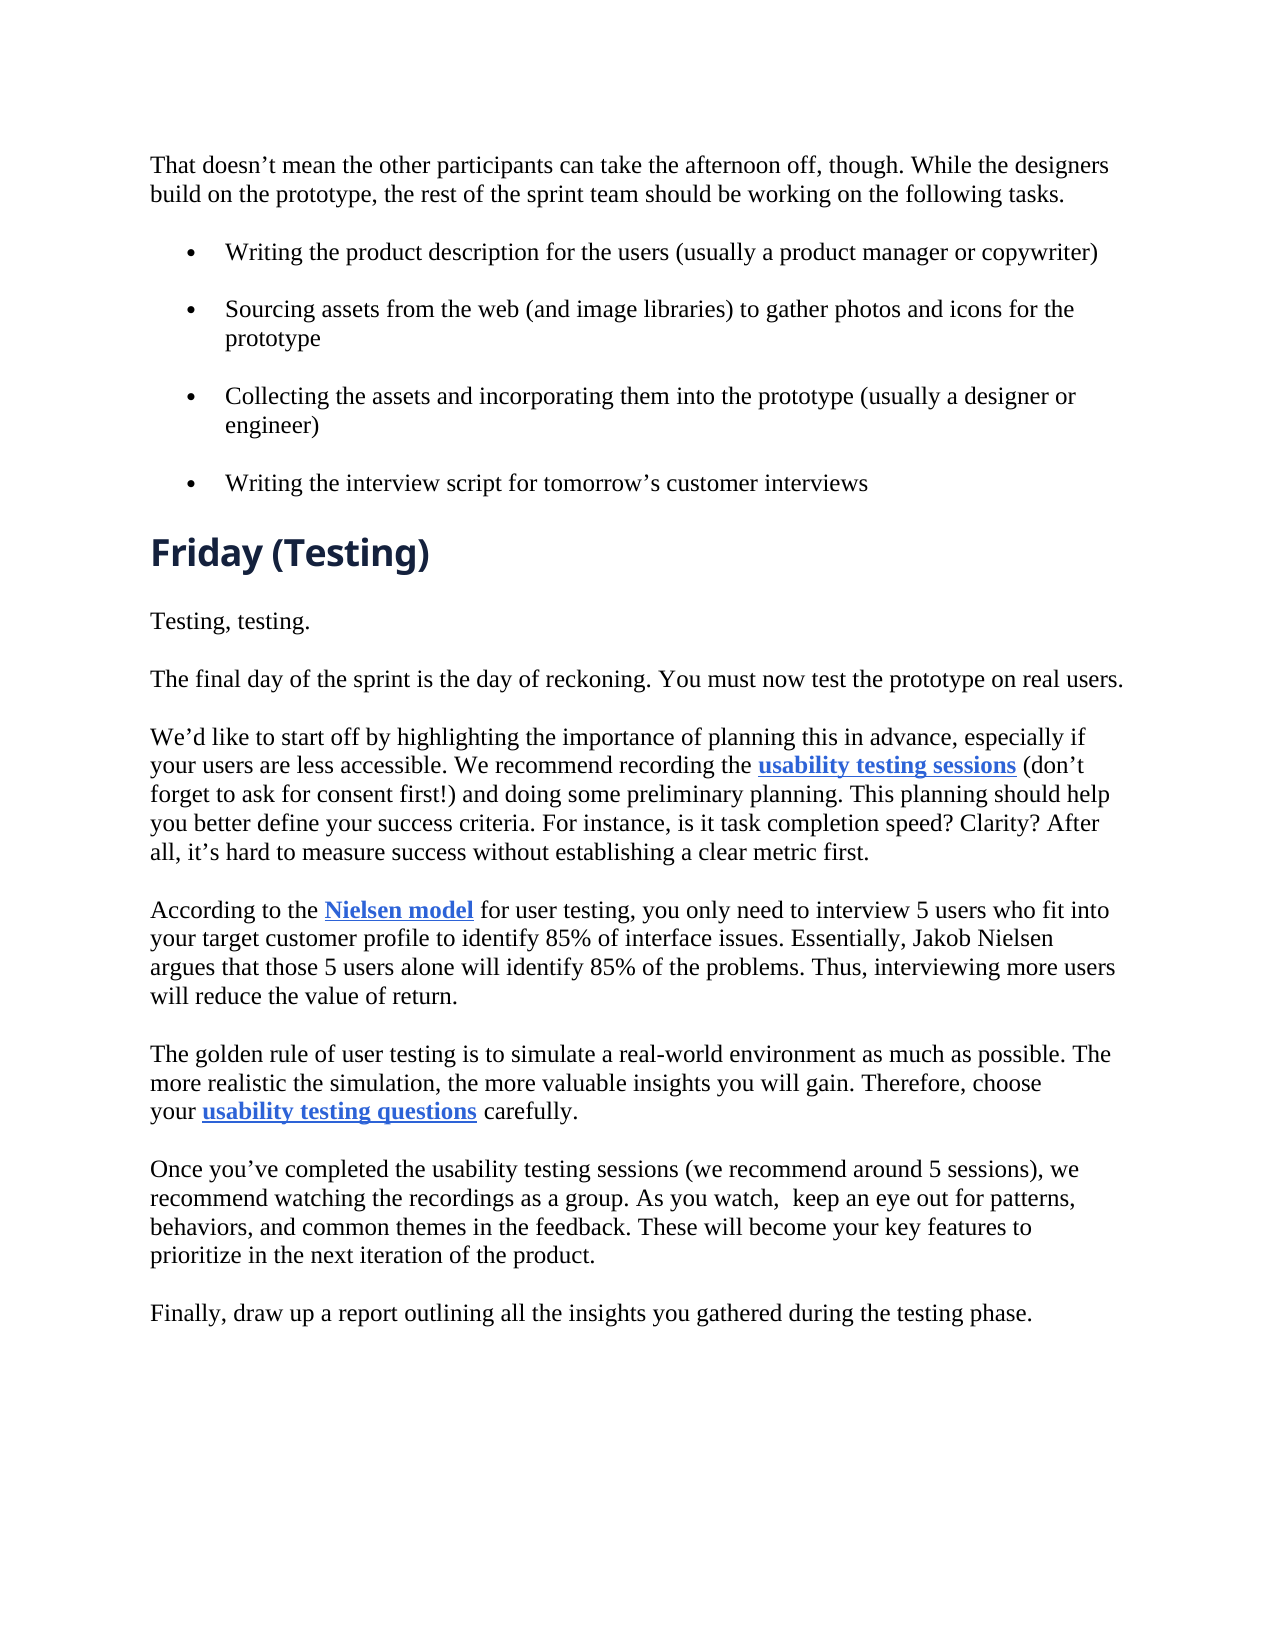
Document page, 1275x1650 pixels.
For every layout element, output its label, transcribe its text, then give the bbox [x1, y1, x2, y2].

list Writing the interview script for tomorrow’s customer interviews [187, 468, 1125, 497]
text We’d like to start off by highlighting the importance of planning this in advance, especially if your users are less accessible. We recommend recording the usability testing sessions (don’t forget to ask for consent first!) and doing some preliminary planning. This planning should help you better define your success criteria. For instance, is it task completion speed? Clarity? After all, it’s hard to measure success without establishing a clear metric first. [150, 722, 1125, 866]
list Writing the product description for the users (usually a product manager or copywriter) [187, 237, 1125, 265]
text The golden rule of user testing is to simulate a real-world environment as much as possible. The more realistic the simulation, the more valuable insights you will gain. Therefore, choose your usability testing questions carefully. [150, 1039, 1125, 1125]
text Once you’ve completed the usability testing sessions (we recommend around 5 sessions), we recommend watching the recordings as a group. As you watch, keep an eye out for patterns, behaviors, and common themes in the feedback. These will become your key features to prioritize in the next iteration of the product. [150, 1154, 1125, 1269]
text The final day of the sprint is the day of reckoning. You must now test the prototype on real users. [150, 664, 1125, 693]
list Collecting the assets and incorporating them into the prototype (usually a designer or engineer) [187, 381, 1125, 439]
text That doesn’t mean the other participants can take the afternoon off, though. While the designers build on the prototype, the rest of the sprint team should be working on the following tasks. [150, 150, 1125, 207]
text Testing, testing. [150, 606, 1125, 635]
text According to the Nielsen model for user testing, you only need to interview 5 users who fit into your target customer profile to identify 85% of interface issues. Essentially, Jakob Nielsen argues that those 5 users alone will identify 85% of the problems. Thus, interviewing more users will reduce the value of return. [150, 895, 1125, 1010]
list Sourcing assets from the web (and image libraries) to gather photos and icons for the prototype [187, 294, 1125, 352]
text Finally, draw up a report outlining all the insights you gathered during the testing phase. [150, 1298, 1125, 1327]
subtitle Friday (Testing) [150, 526, 1125, 577]
